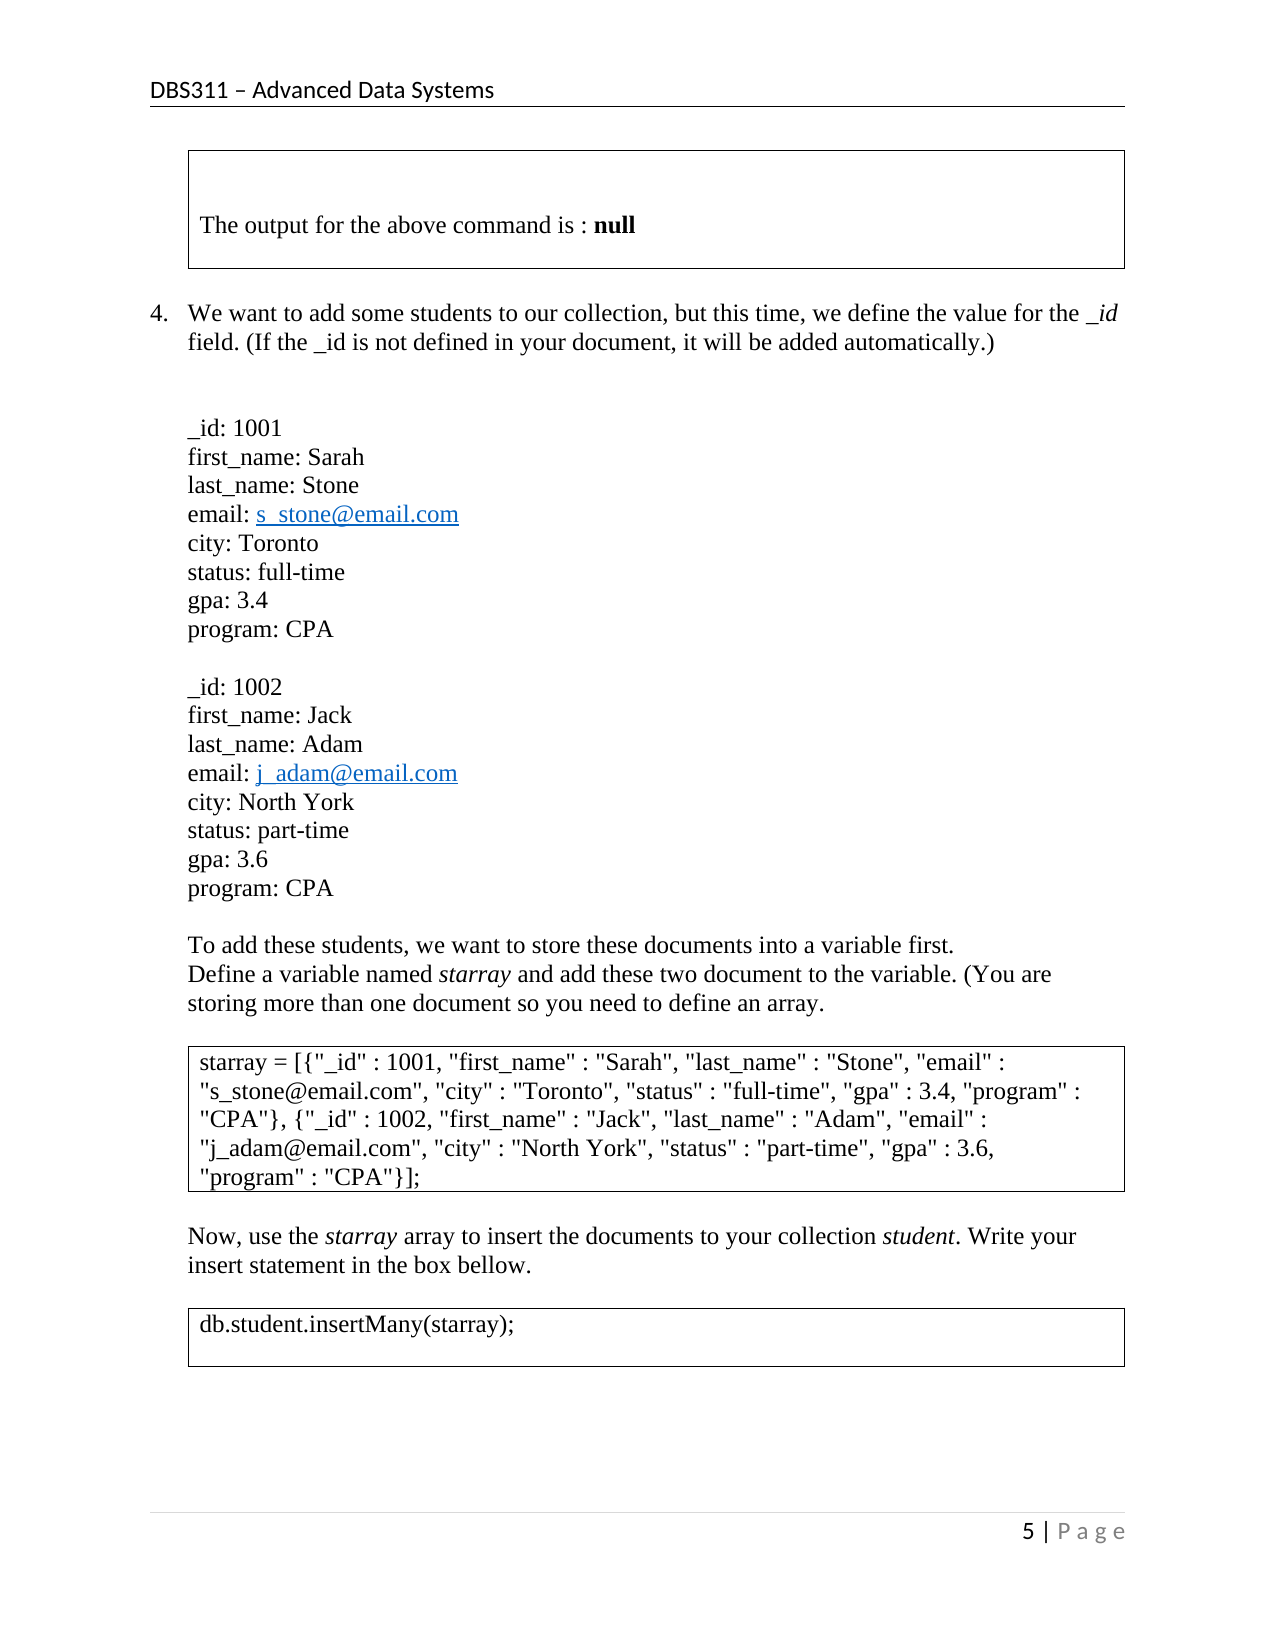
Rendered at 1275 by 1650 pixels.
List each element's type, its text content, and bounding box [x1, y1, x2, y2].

list _id: 1002 [187, 672, 1125, 701]
list first_name: Sarah last_name: Stone email: s_stone@email.com city: Toronto status: full-time gpa: 3.4 program: CPA [187, 442, 1125, 643]
list first_name: Jack last_name: Adam email: j_adam@email.com city: North York status: part-time gpa: 3.6 program: CPA [187, 701, 1125, 902]
list We want to add some students to our collection, but this time, we define the value for the _id field. (If the _id is not defined in your document, it will be added automatically.) [150, 298, 1125, 356]
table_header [189, 151, 1124, 268]
table_header starray = [{"_id" : 1001, "first_name" : "Sarah", "last_name" : "Stone", "email" : "s_stone@email.com", "city" : "Toronto", "status" : "full-time", "gpa" : 3.4, "program" : "CPA"}, {"_id" : 1002, "first_name" : "Jack", "last_name" : "Adam", "email" : "j_adam@email.com", "city" : "North York", "status" : "part-time", "gpa" : 3.6, "program" : "CPA"}]; [189, 1047, 1124, 1191]
list Now, use the starray array to insert the documents to your collection student. Write your insert statement in the box bellow. [187, 1221, 1125, 1278]
list _id: 1001 [187, 413, 1125, 442]
table_header db.student.insertMany(starray); [189, 1309, 1124, 1366]
list To add these students, we want to store these documents into a variable first. [187, 931, 1125, 959]
list Define a variable named starray and add these two document to the variable. (You are storing more than one document so you need to define an array. [187, 959, 1125, 1017]
